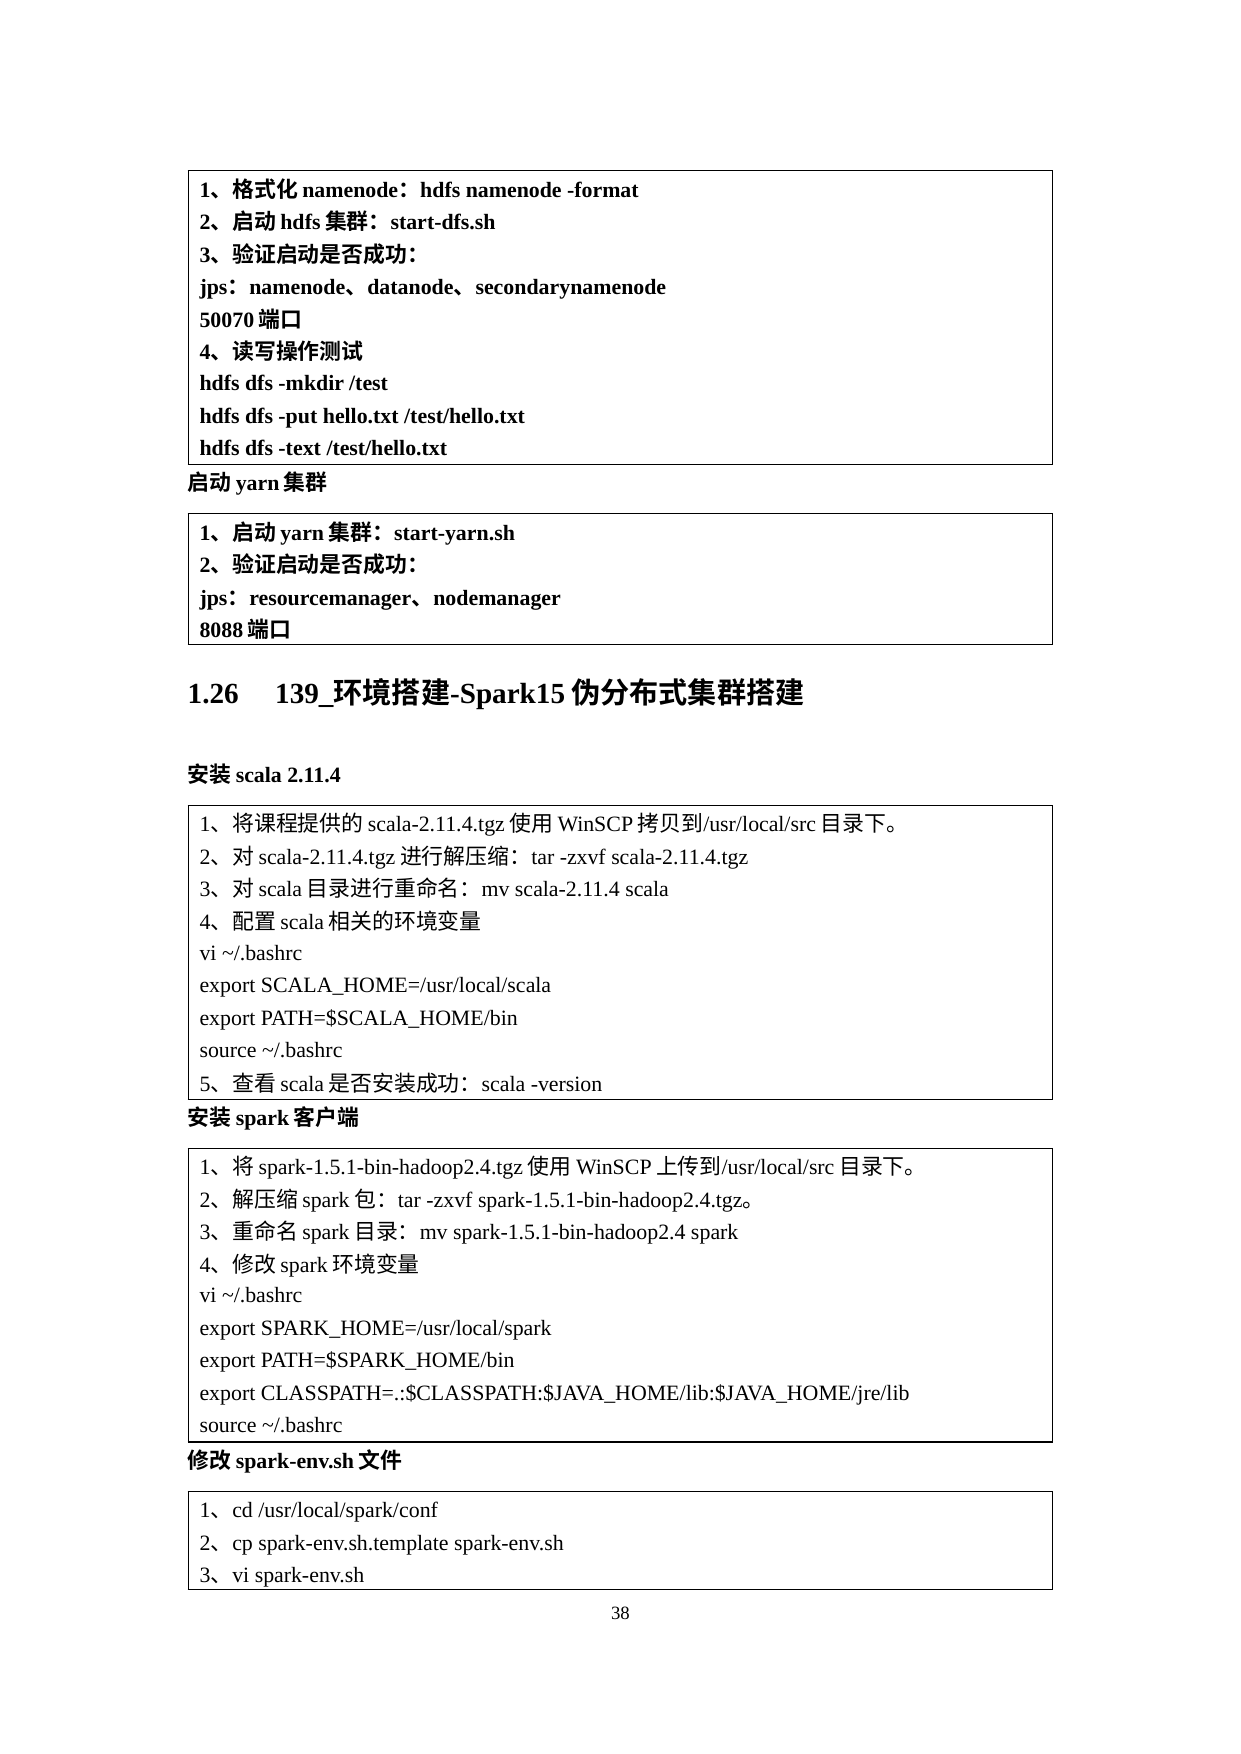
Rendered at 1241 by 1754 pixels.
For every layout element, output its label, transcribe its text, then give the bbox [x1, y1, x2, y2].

table_header 1、将spark-1.5.1-bin-hadoop2.4.tgz使用WinSCP上传到/usr/local/src目录下。 2、解压缩spark包：tar -zxvf spark-1.5.1-bin-hadoop2.4.tgz。 3、重命名spark目录：mv spark-1.5.1-bin-hadoop2.4 spark 4、修改spark环境变量 vi ~/.bashrc export SPARK_HOME=/usr/local/spark export PATH=$SPARK_HOME/bin export CLASSPATH=.:$CLASSPATH:$JAVA_HOME/lib:$JAVA_HOME/jre/lib source ~/.bashrc [189, 1149, 1052, 1441]
text 安装spark客户端 [187, 1100, 1053, 1132]
text 安装scala 2.11.4 [187, 757, 1053, 789]
table_header 1、格式化namenode：hdfs namenode -format 2、启动hdfs集群：start-dfs.sh 3、验证启动是否成功： jps：namenode、datanode、secondarynamenode 50070端口 4、读写操作测试 hdfs dfs -mkdir /test hdfs dfs -put hello.txt /test/hello.txt hdfs dfs -text /test/hello.txt [189, 171, 1052, 464]
text 修改spark-env.sh文件 [187, 1442, 1053, 1475]
table_header 1、将课程提供的scala-2.11.4.tgz使用WinSCP拷贝到/usr/local/src目录下。 2、对scala-2.11.4.tgz进行解压缩：tar -zxvf scala-2.11.4.tgz 3、对scala目录进行重命名：mv scala-2.11.4 scala 4、配置scala相关的环境变量 vi ~/.bashrc export SCALA_HOME=/usr/local/scala export PATH=$SCALA_HOME/bin source ~/.bashrc 5、查看scala是否安装成功：scala -version [189, 806, 1052, 1098]
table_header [189, 1492, 1052, 1589]
table_header 1、启动yarn集群：start-yarn.sh 2、验证启动是否成功： jps：resourcemanager、nodemanager 8088端口 [189, 514, 1052, 644]
subtitle 139_环境搭建-Spark15伪分布式集群搭建 [187, 658, 1053, 723]
text 启动yarn集群 [187, 465, 1053, 497]
